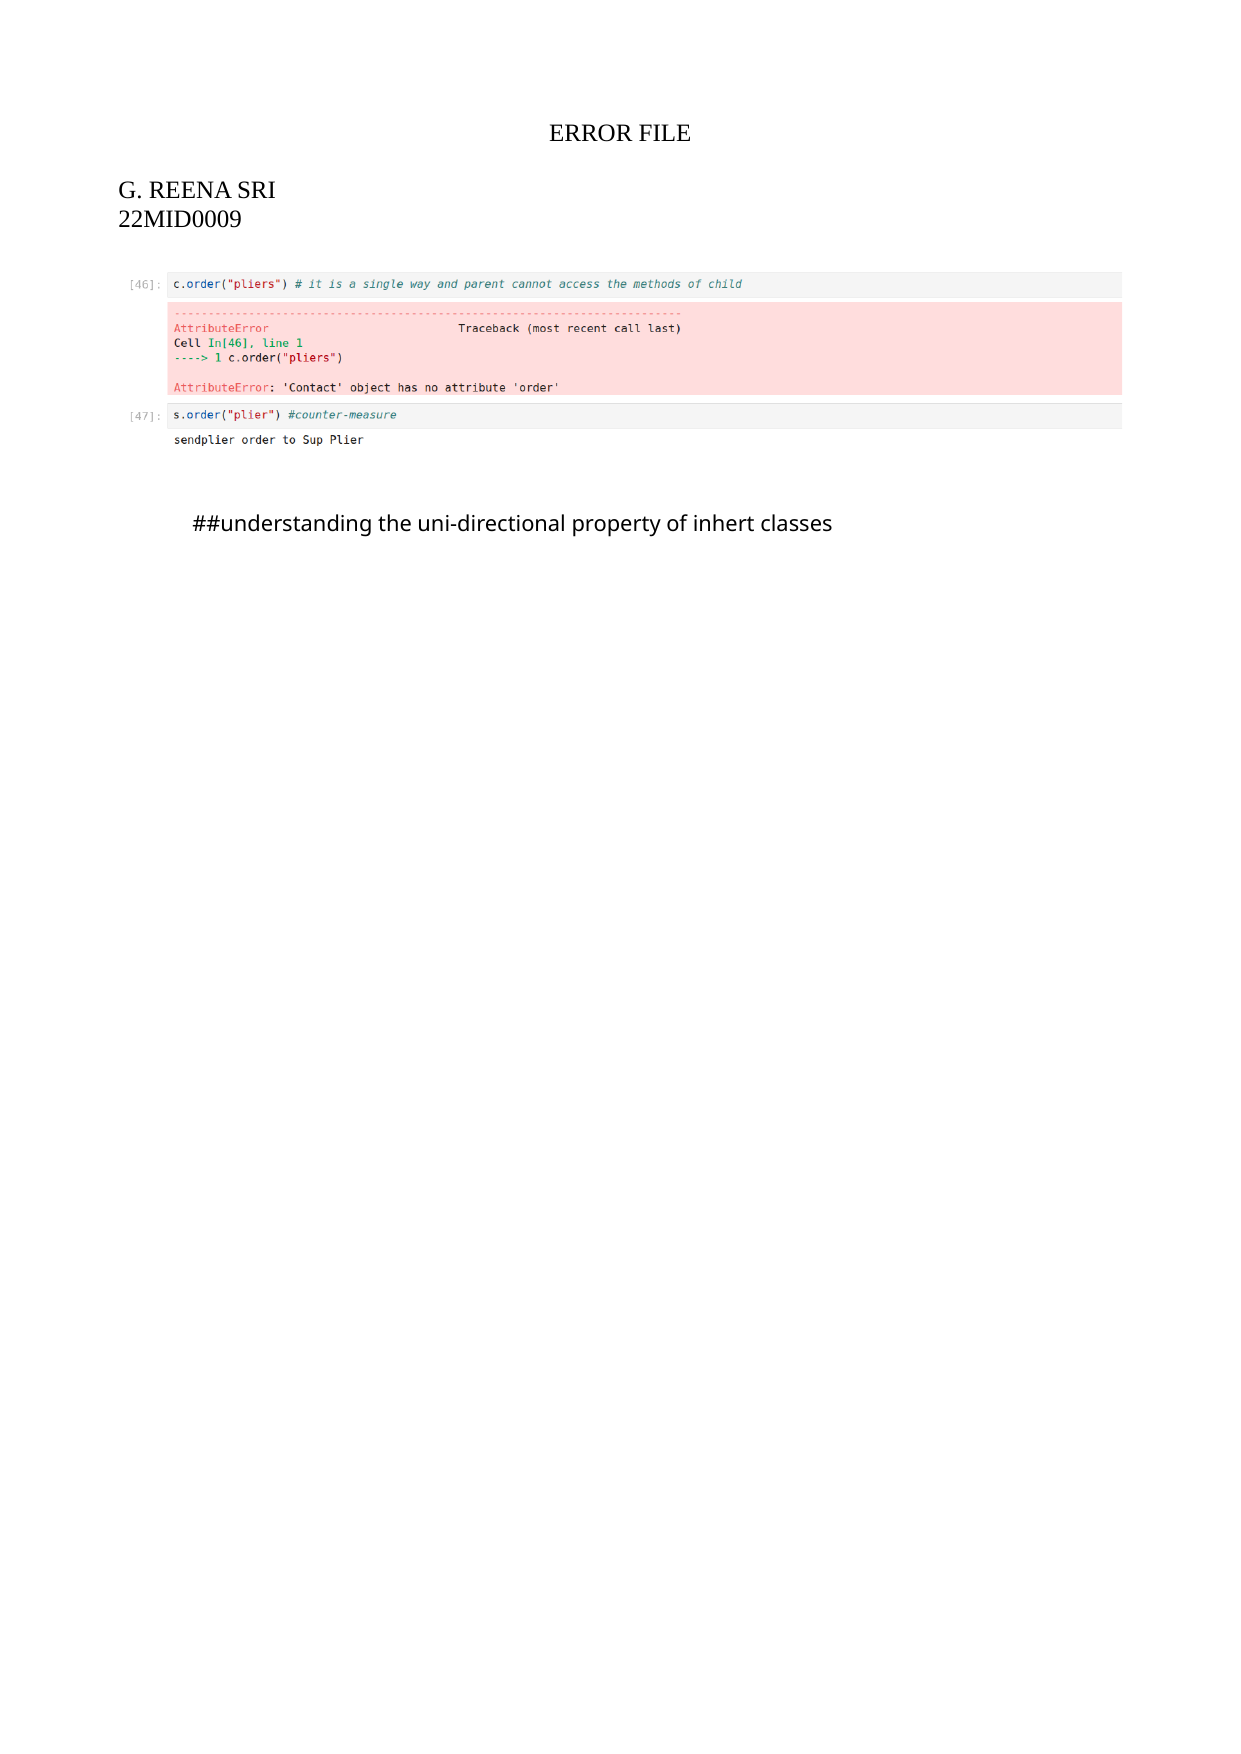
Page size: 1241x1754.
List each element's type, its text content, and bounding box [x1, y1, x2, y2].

text 22MID0009 [118, 204, 1122, 233]
text G. REENA SRI [118, 176, 1122, 204]
text ERROR FILE [118, 118, 1122, 147]
text ##understanding the uni-directional property of inhert classes [118, 508, 1122, 538]
picture [118, 262, 1123, 451]
